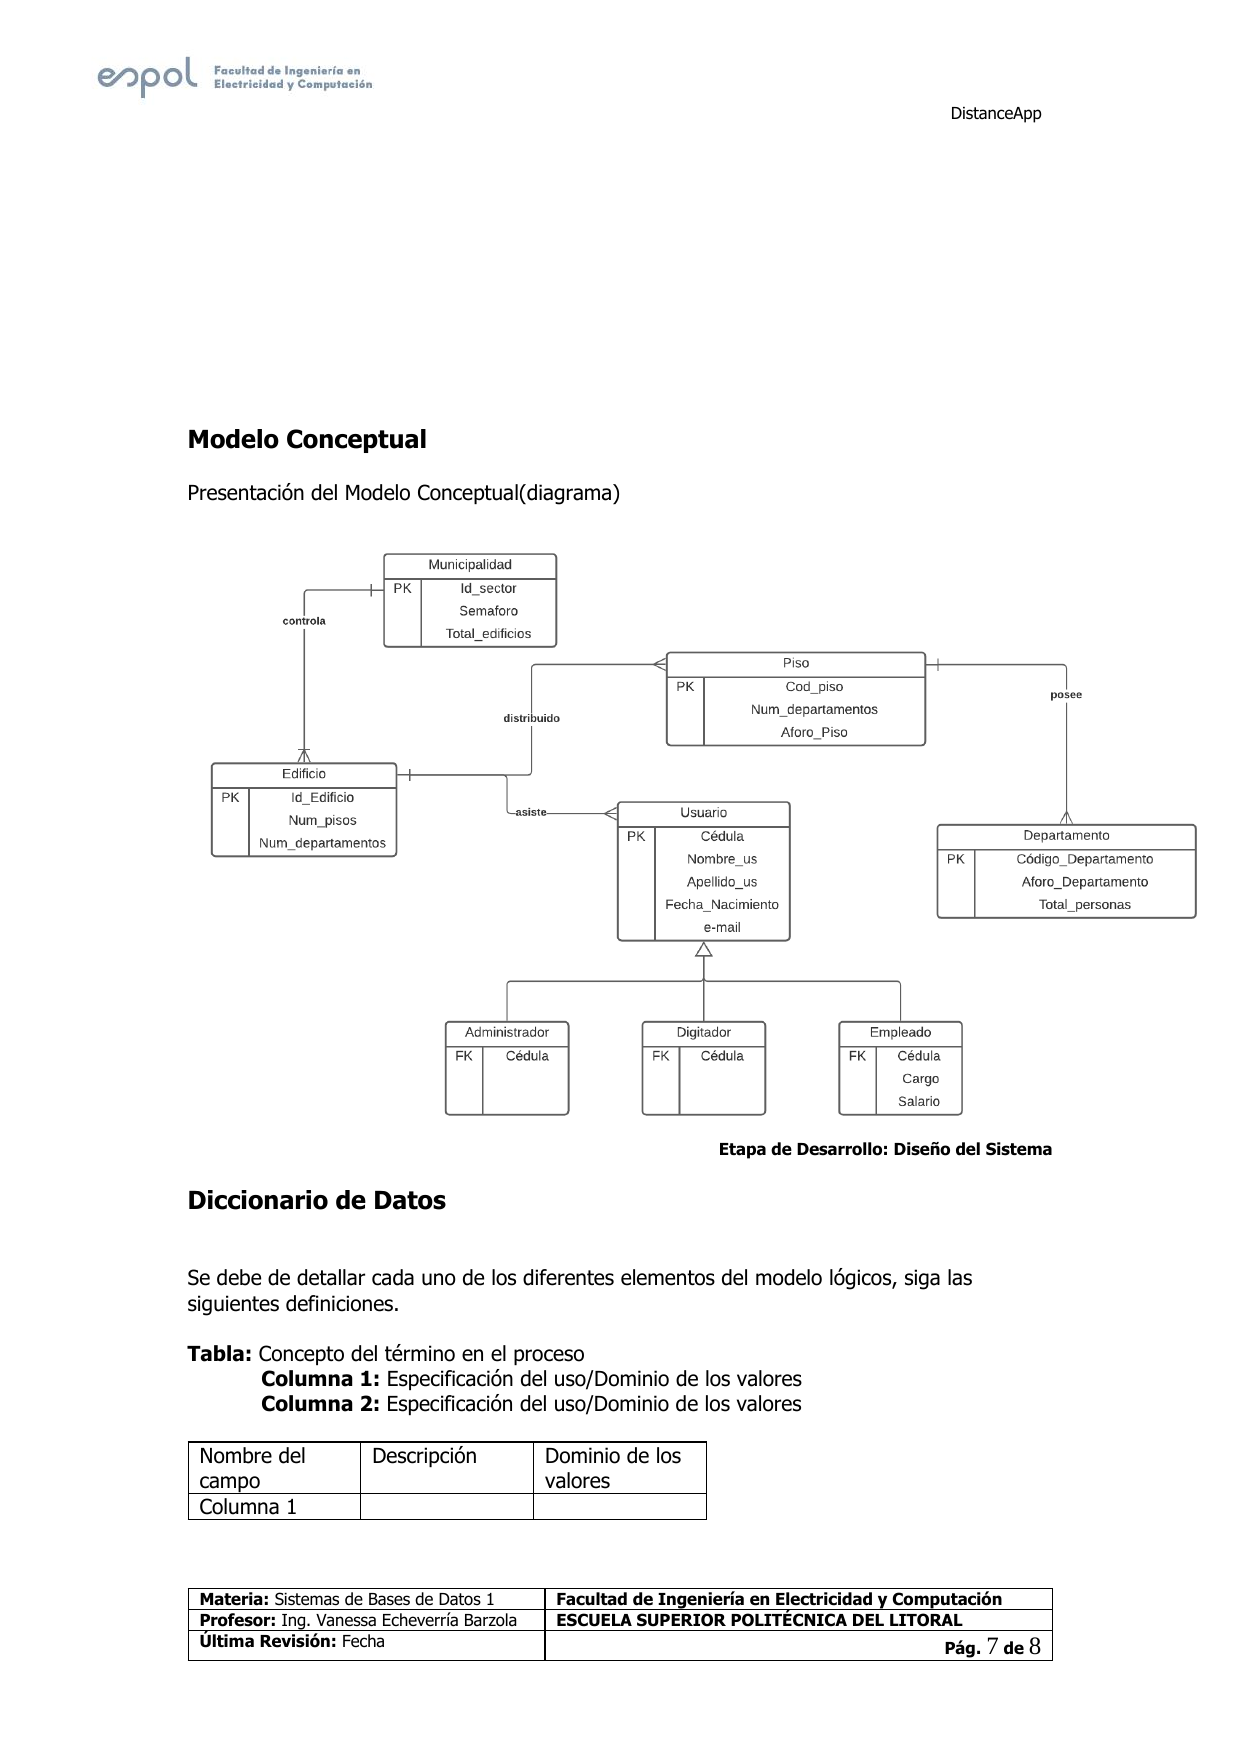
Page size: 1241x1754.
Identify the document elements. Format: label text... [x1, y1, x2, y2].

picture [187, 529, 1220, 1139]
table_header Dominio de los valores [534, 1443, 706, 1493]
table_header Descripción [361, 1443, 533, 1493]
table_cell [534, 1494, 706, 1519]
subtitle Etapa de Desarrollo: Diseño del Sistema [187, 1139, 1053, 1159]
text Tabla: Concepto del término en el proceso [187, 1341, 1053, 1366]
text Columna 1: Especificación del uso/Dominio de los valores [187, 1366, 1053, 1391]
text Presentación del Modelo Conceptual(diagrama) [187, 479, 1053, 504]
table_cell Columna 1 [189, 1494, 360, 1519]
text Se debe de detallar cada uno de los diferentes elementos del modelo lógicos, siga las siguientes definiciones. [187, 1265, 1053, 1315]
subtitle Modelo Conceptual [187, 424, 1053, 454]
picture [75, 25, 393, 126]
table_header Nombre del campo [189, 1443, 360, 1493]
subtitle Diccionario de Datos [187, 1184, 1053, 1214]
table_cell [361, 1494, 533, 1519]
text Columna 2: Especificación del uso/Dominio de los valores [187, 1391, 1053, 1416]
